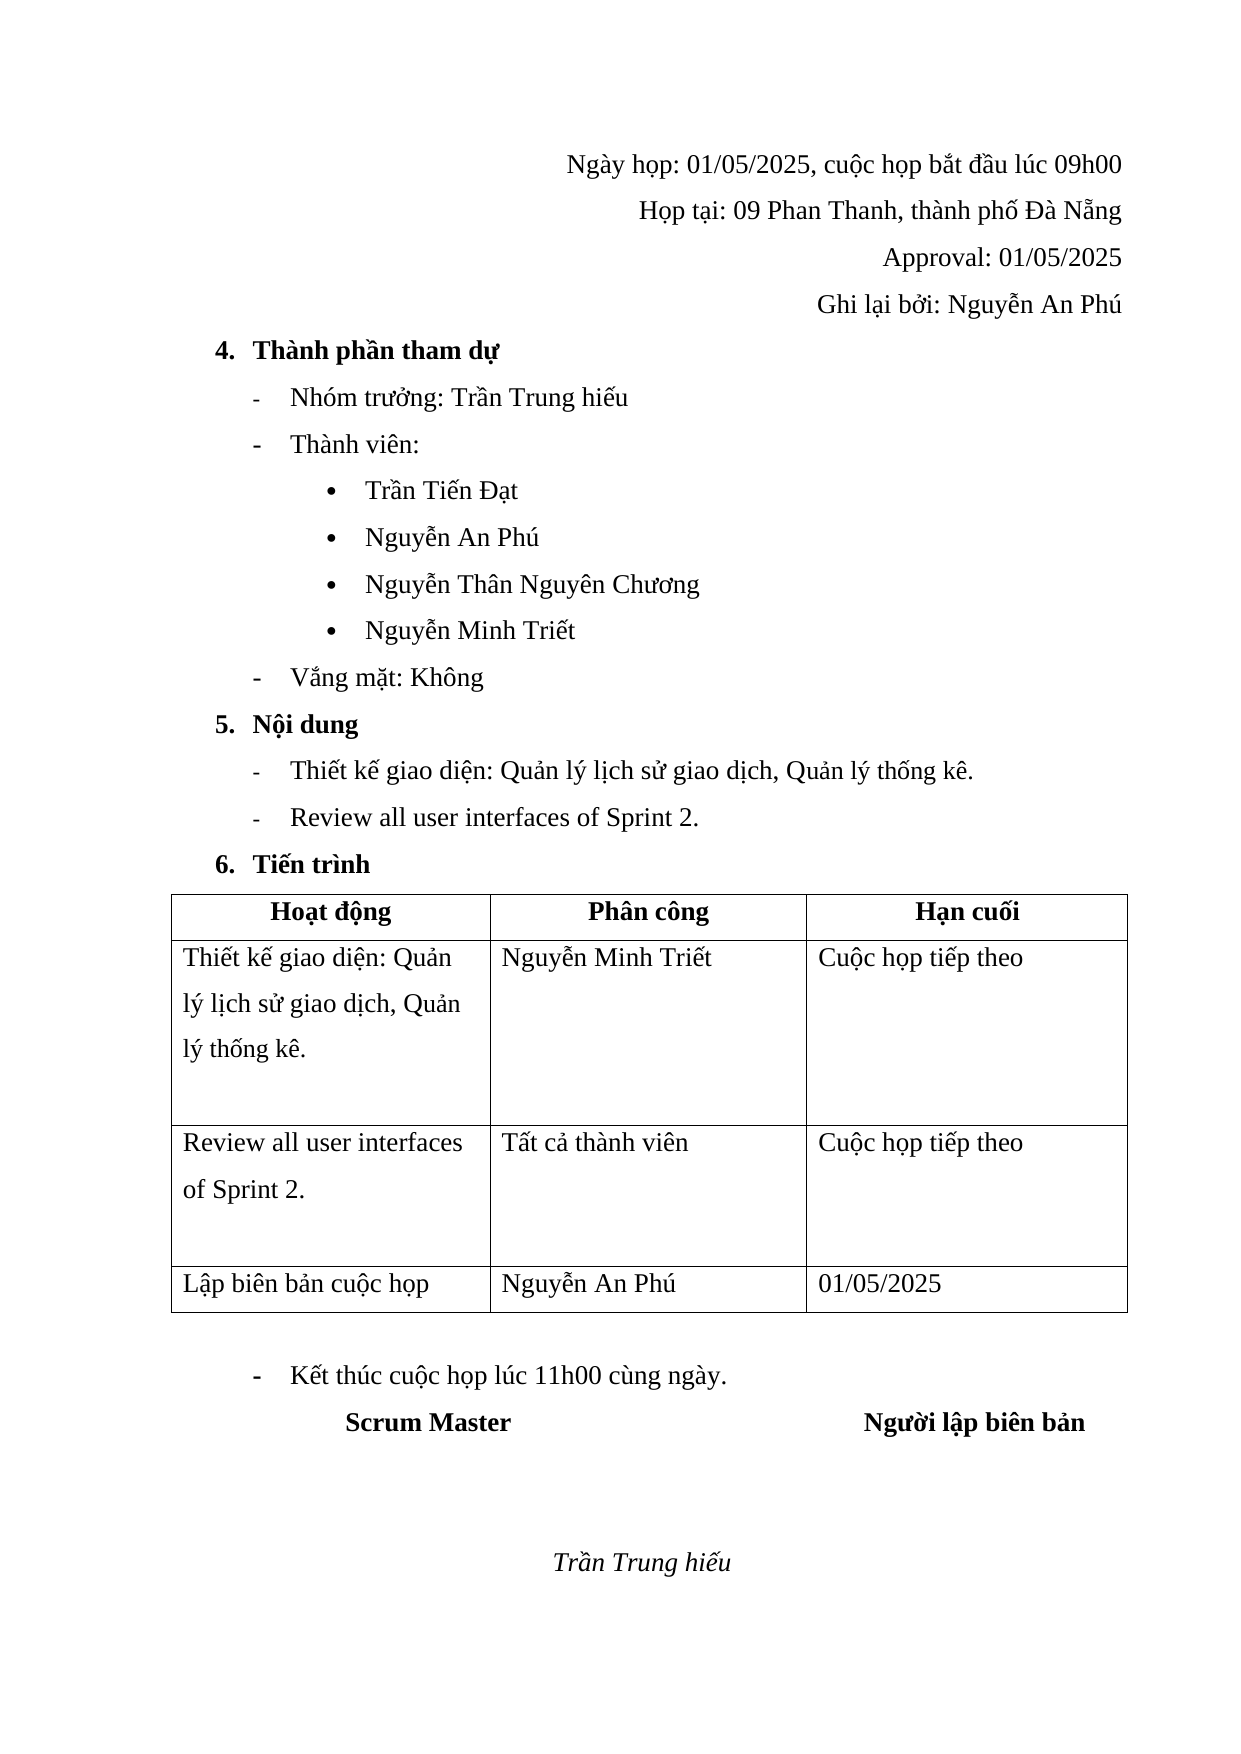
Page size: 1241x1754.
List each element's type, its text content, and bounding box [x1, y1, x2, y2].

table_header Hạn cuối [807, 895, 1127, 940]
list Scrum Master Người lập biên bản [290, 1406, 1122, 1437]
list Review all user interfaces of Sprint 2. [252, 801, 1122, 832]
table_cell Thiết kế giao diện: Quản lý lịch sử giao dịch, Quản lý thống kê. [172, 941, 490, 1125]
table_cell Lập biên bản cuộc họp [172, 1267, 490, 1312]
list Trần Tiến Đạt [327, 474, 1122, 506]
list Vắng mặt: Không [252, 661, 1122, 692]
table_header Phân công [491, 895, 806, 940]
text Họp tại: 09 Phan Thanh, thành phố Đà Nẵng [177, 194, 1122, 226]
list Kết thúc cuộc họp lúc 11h00 cùng ngày. [252, 1359, 1122, 1390]
table_cell Tất cả thành viên [491, 1126, 806, 1266]
list Thiết kế giao diện: Quản lý lịch sử giao dịch, Quản lý thống kê. [252, 754, 1122, 786]
table_cell Cuộc họp tiếp theo [807, 1126, 1127, 1266]
text Approval: 01/05/2025 [177, 241, 1122, 272]
list Nguyễn Thân Nguyên Chương [327, 568, 1122, 599]
text Ghi lại bởi: Nguyễn An Phú [177, 288, 1122, 319]
list Nguyễn Minh Triết [327, 614, 1122, 646]
text Trần Trung hiếu [552, 1546, 1122, 1577]
table_cell Nguyễn Minh Triết [491, 941, 806, 1125]
list Thành phần tham dự [215, 334, 1122, 366]
table_cell Cuộc họp tiếp theo [807, 941, 1127, 1125]
table_cell Review all user interfaces of Sprint 2. [172, 1126, 490, 1266]
list Thành viên: [252, 428, 1122, 459]
list Nhóm trưởng: Trần Trung hiếu [252, 381, 1122, 412]
table_cell Nguyễn An Phú [491, 1267, 806, 1312]
text Ngày họp: 01/05/2025, cuộc họp bắt đầu lúc 09h00 [177, 148, 1122, 179]
table_header Hoạt động [172, 895, 490, 940]
table_cell 01/05/2025 [807, 1267, 1127, 1312]
list Nguyễn An Phú [327, 521, 1122, 552]
list Tiến trình [215, 848, 1122, 879]
list Nội dung [215, 708, 1122, 739]
